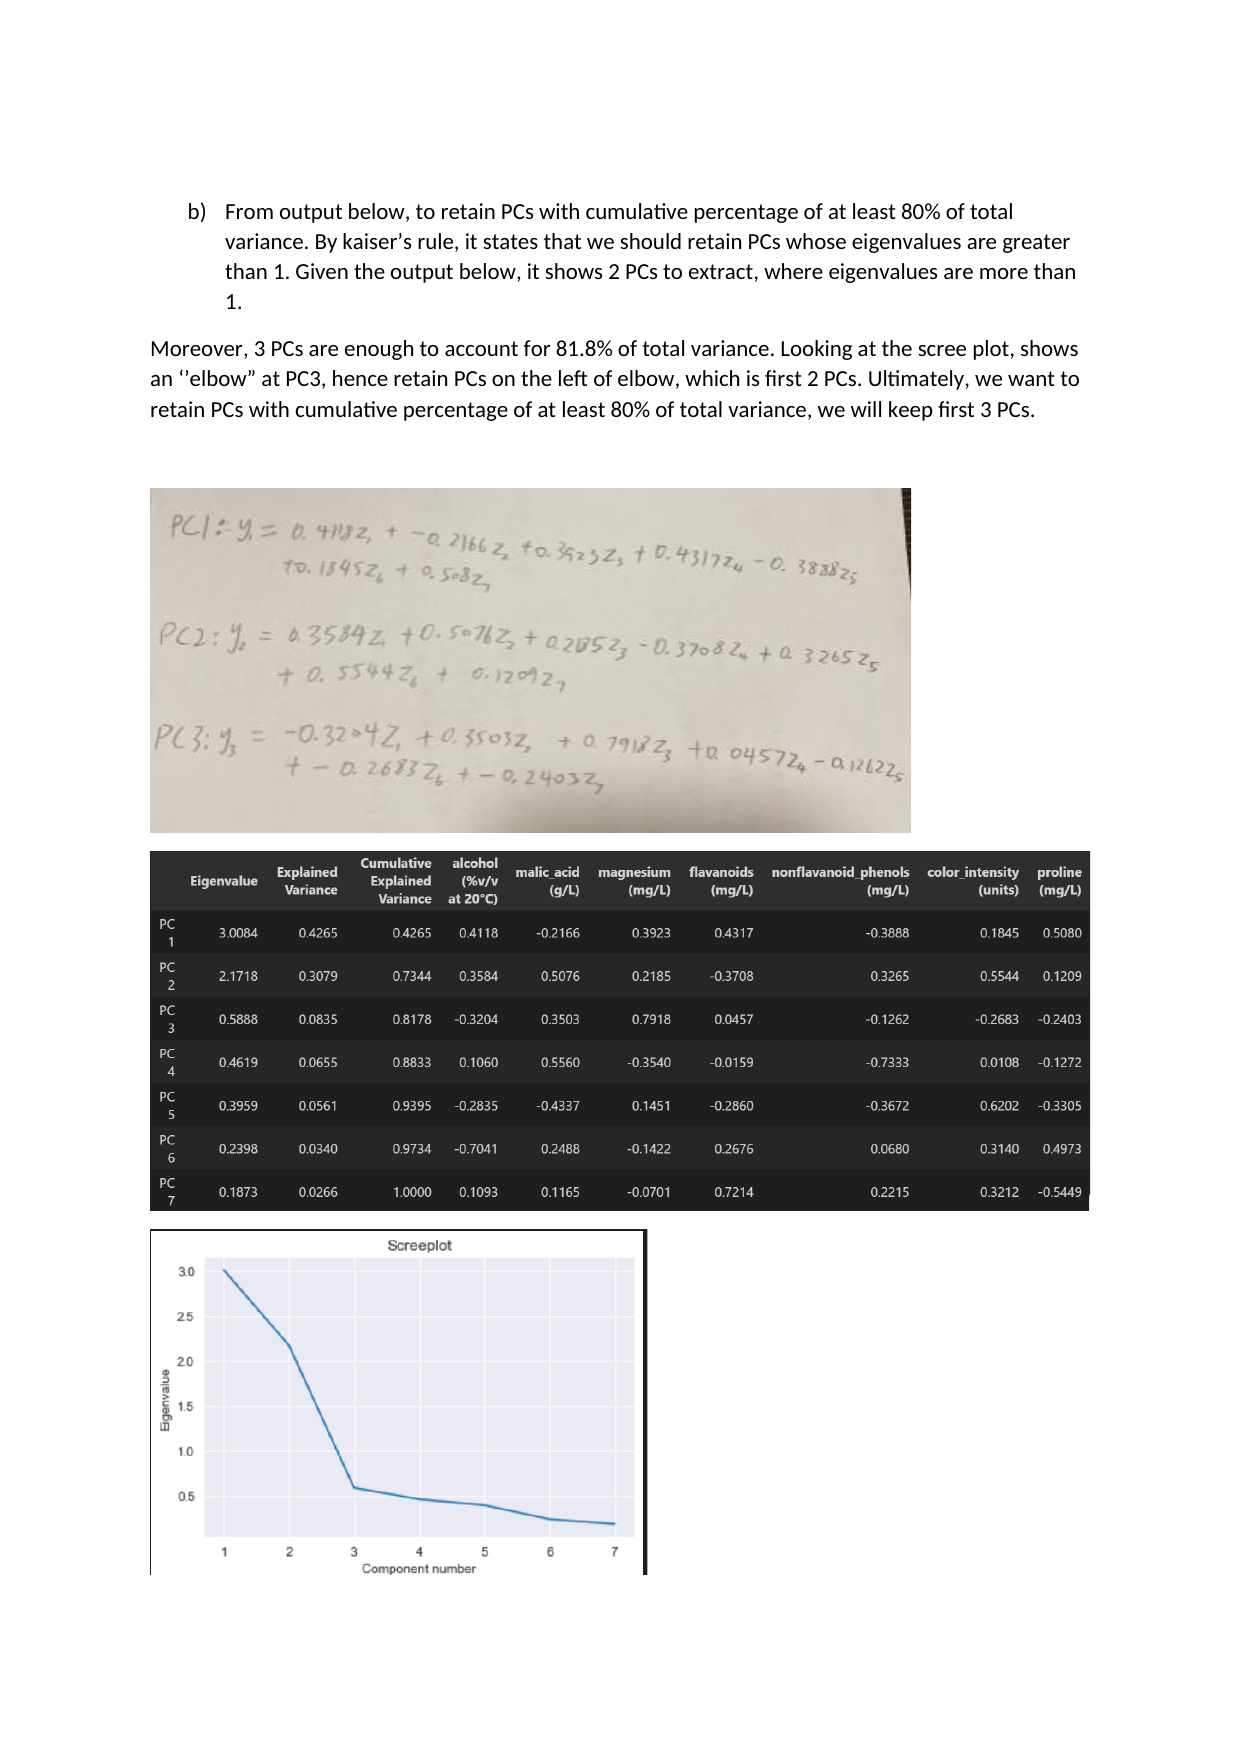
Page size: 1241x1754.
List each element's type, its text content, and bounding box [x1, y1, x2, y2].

picture [150, 488, 912, 833]
picture [150, 851, 1091, 1211]
list From output below, to retain PCs with cumulative percentage of at least 80% of total variance. By kaiser’s rule, it states that we should retain PCs whose eigenvalues are greater than 1. Given the output below, it shows 2 PCs to extract, where eigenvalues are more than 1. [187, 197, 1090, 316]
text Moreover, 3 PCs are enough to account for 81.8% of total variance. Looking at the scree plot, shows an ‘’elbow” at PC3, hence retain PCs on the left of elbow, which is first 2 PCs. Ultimately, we want to retain PCs with cumulative percentage of at least 80% of total variance, we will keep first 3 PCs. [150, 334, 1090, 423]
picture [150, 1229, 648, 1575]
